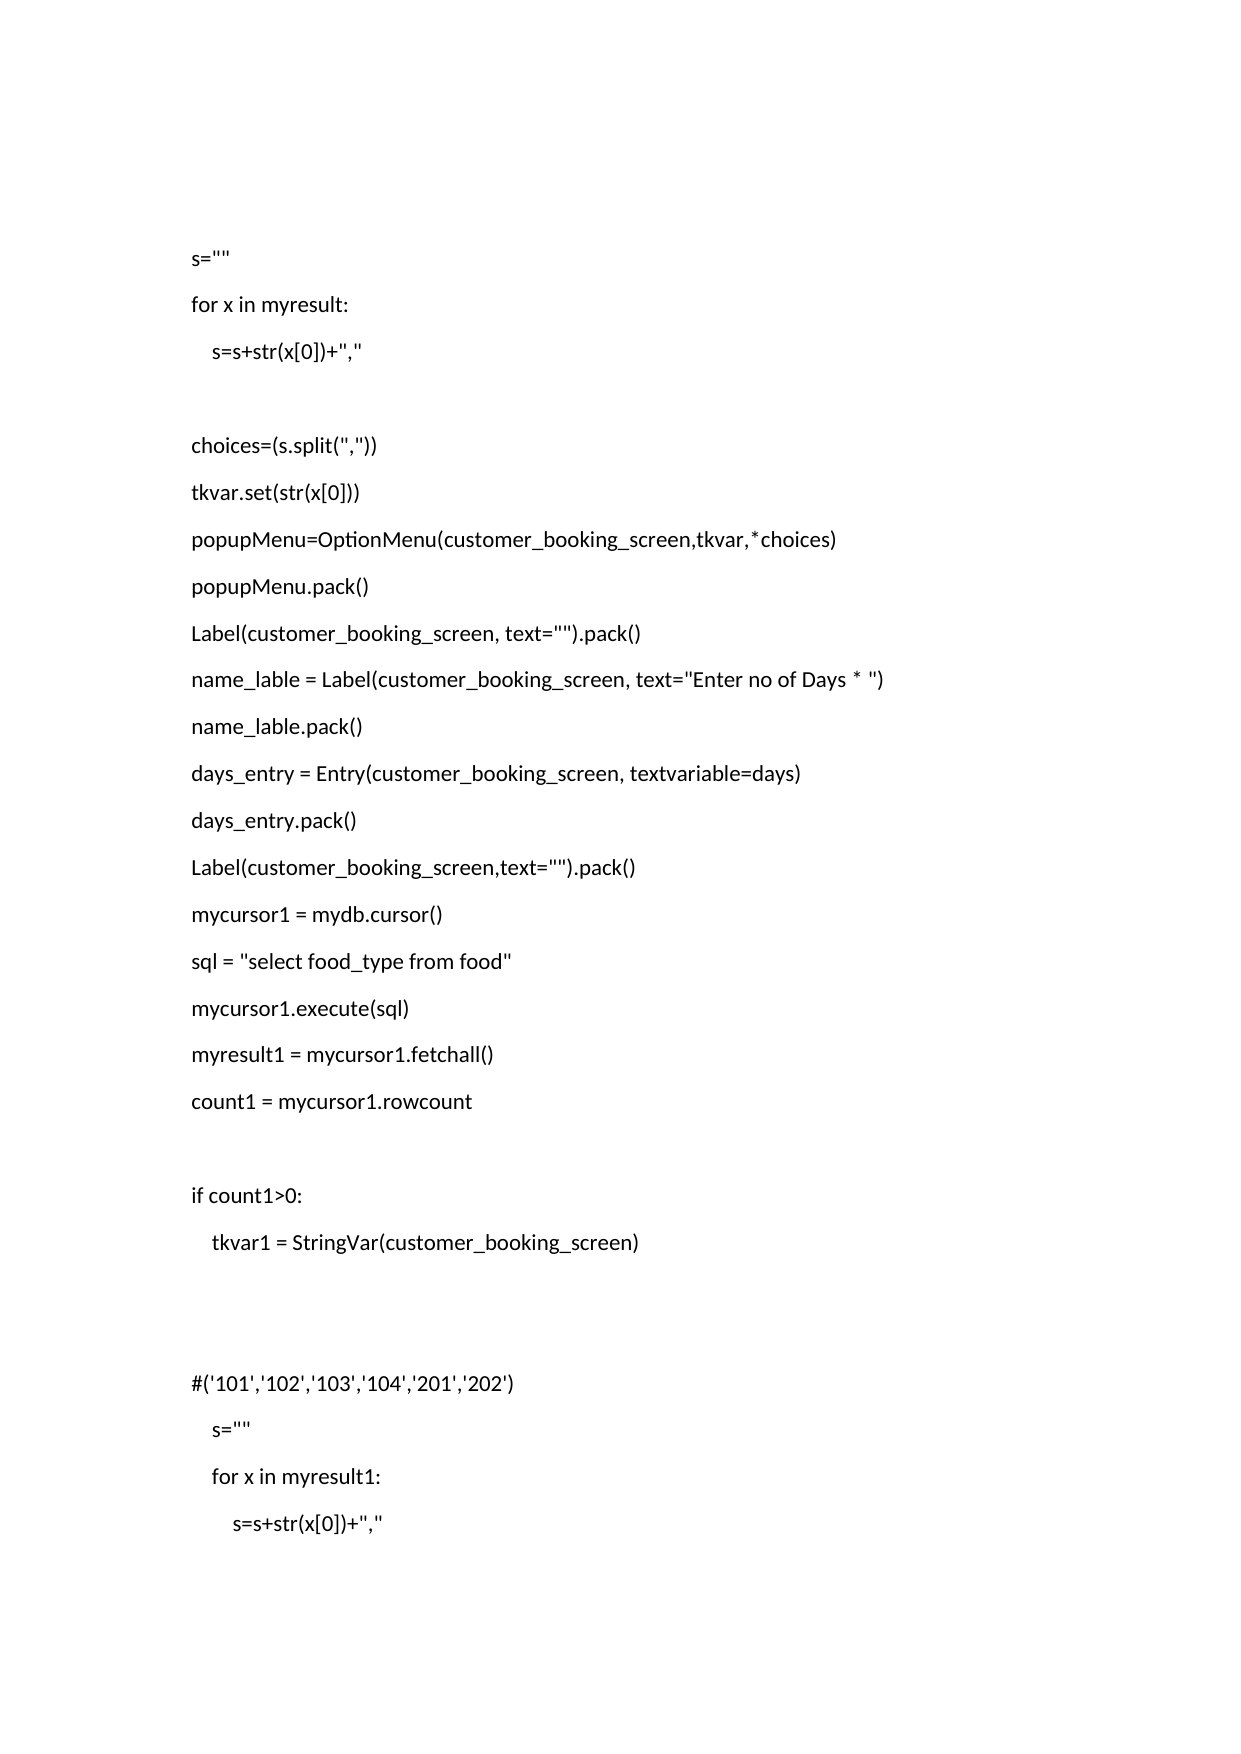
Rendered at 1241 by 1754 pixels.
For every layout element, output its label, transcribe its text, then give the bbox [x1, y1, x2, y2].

text choices=(s.split(",")) [150, 431, 1090, 459]
text s=s+str(x[0])+"," [150, 337, 1090, 366]
text count1 = mycursor1.rowcount [150, 1087, 1090, 1116]
text s="" [150, 1416, 1090, 1444]
text s="" [150, 244, 1090, 272]
text s=s+str(x[0])+"," [150, 1509, 1090, 1537]
text #('101','102','103','104','201','202') [150, 1369, 1090, 1397]
text tkvar1 = StringVar(customer_booking_screen) [150, 1228, 1090, 1256]
text for x in myresult1: [150, 1462, 1090, 1491]
text if count1>0: [150, 1181, 1090, 1209]
text mycursor1 = mydb.cursor() [150, 900, 1090, 928]
text name_lable.pack() [150, 712, 1090, 741]
text mycursor1.execute(sql) [150, 994, 1090, 1022]
text name_lable = Label(customer_booking_screen, text="Enter no of Days * ") [150, 666, 1090, 694]
text days_entry = Entry(customer_booking_screen, textvariable=days) [150, 759, 1090, 787]
text for x in myresult: [150, 291, 1090, 319]
text days_entry.pack() [150, 806, 1090, 834]
text popupMenu.pack() [150, 572, 1090, 600]
text sql = "select food_type from food" [150, 947, 1090, 975]
text tkvar.set(str(x[0])) [150, 478, 1090, 506]
text myresult1 = mycursor1.fetchall() [150, 1041, 1090, 1069]
text Label(customer_booking_screen,text="").pack() [150, 853, 1090, 881]
text Label(customer_booking_screen, text="").pack() [150, 619, 1090, 647]
text popupMenu=OptionMenu(customer_booking_screen,tkvar,*choices) [150, 525, 1090, 553]
